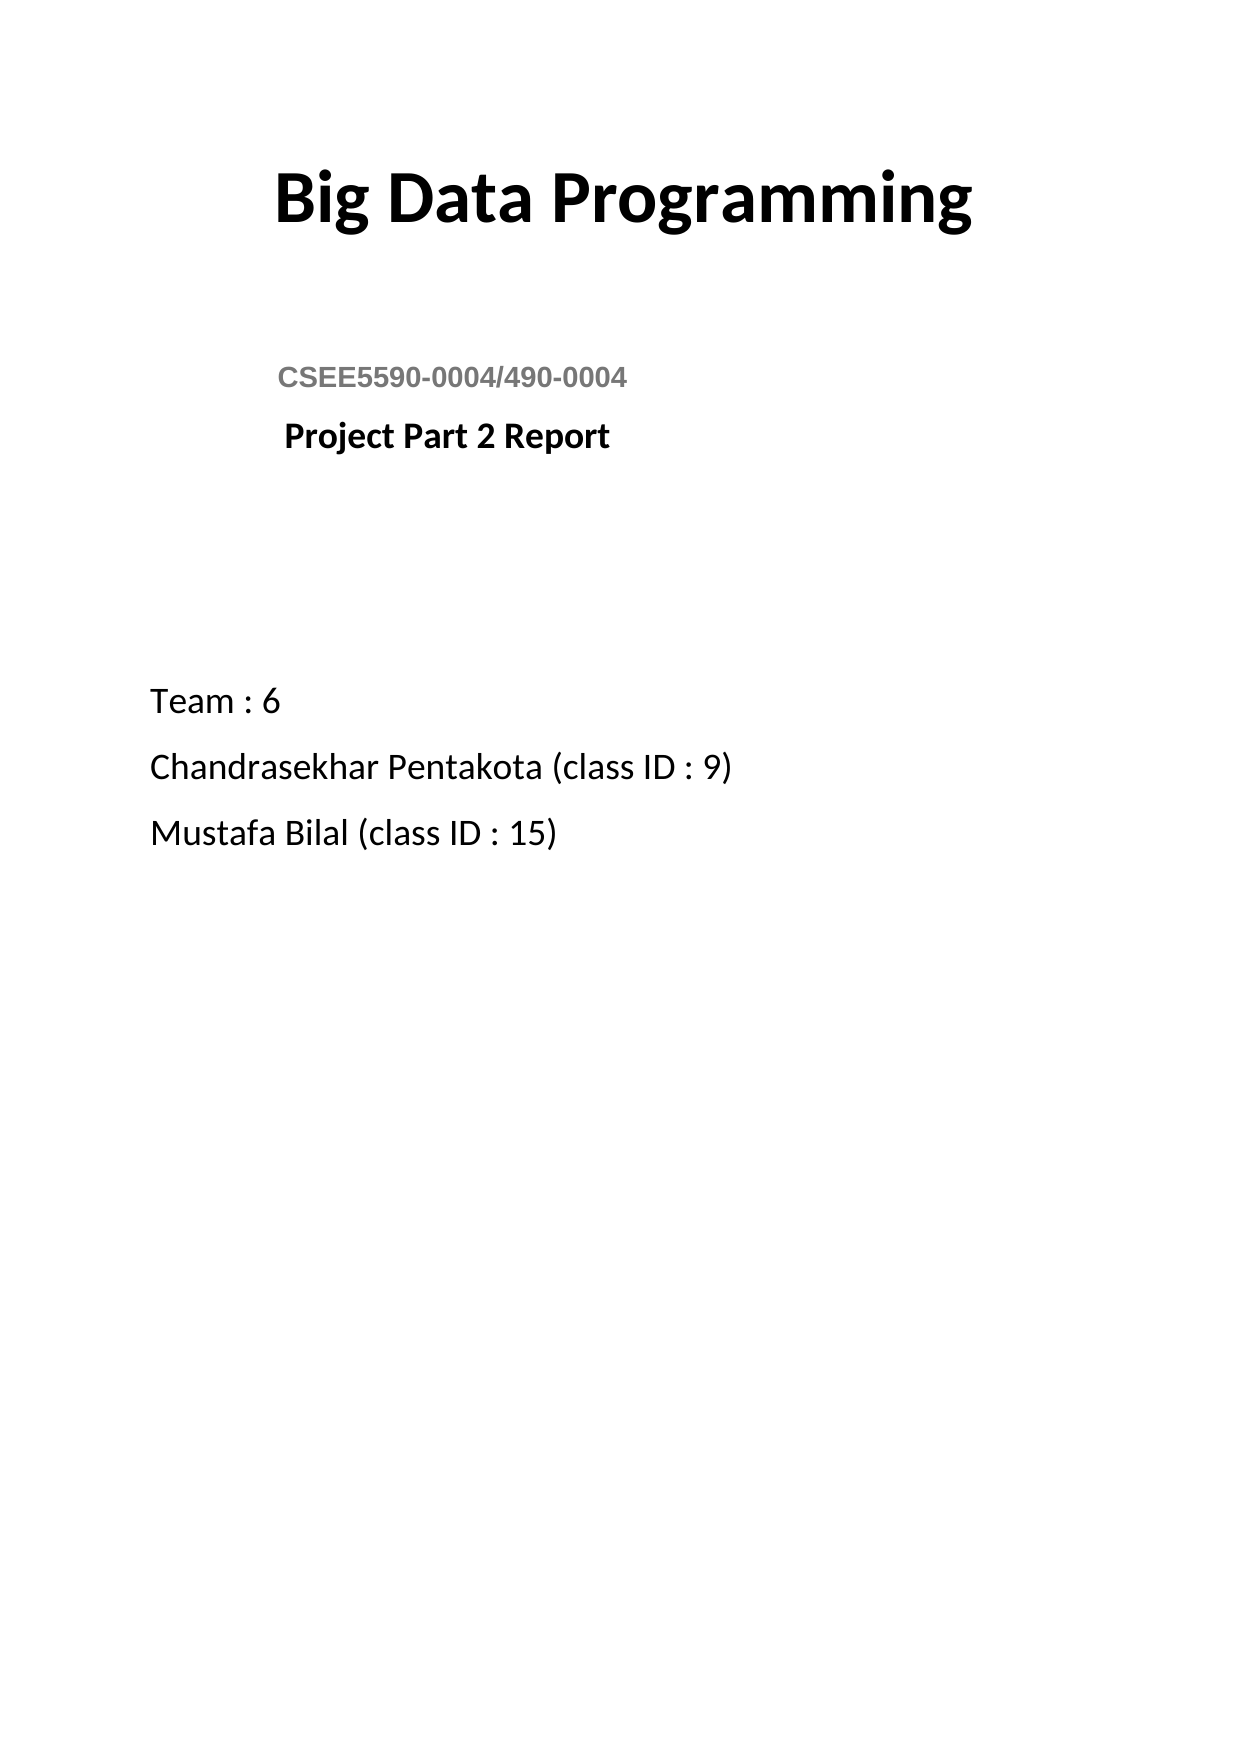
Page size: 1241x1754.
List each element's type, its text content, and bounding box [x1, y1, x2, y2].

text Chandrasekhar Pentakota (class ID : 9) [150, 743, 1090, 789]
text Project Part 2 Report [150, 412, 1090, 458]
text CSEE5590-0004/490-0004 [150, 266, 1090, 393]
text Big Data Programming [150, 150, 1090, 242]
text Team : 6 [150, 677, 1090, 723]
text Mustafa Bilal (class ID : 15) [150, 809, 1090, 855]
